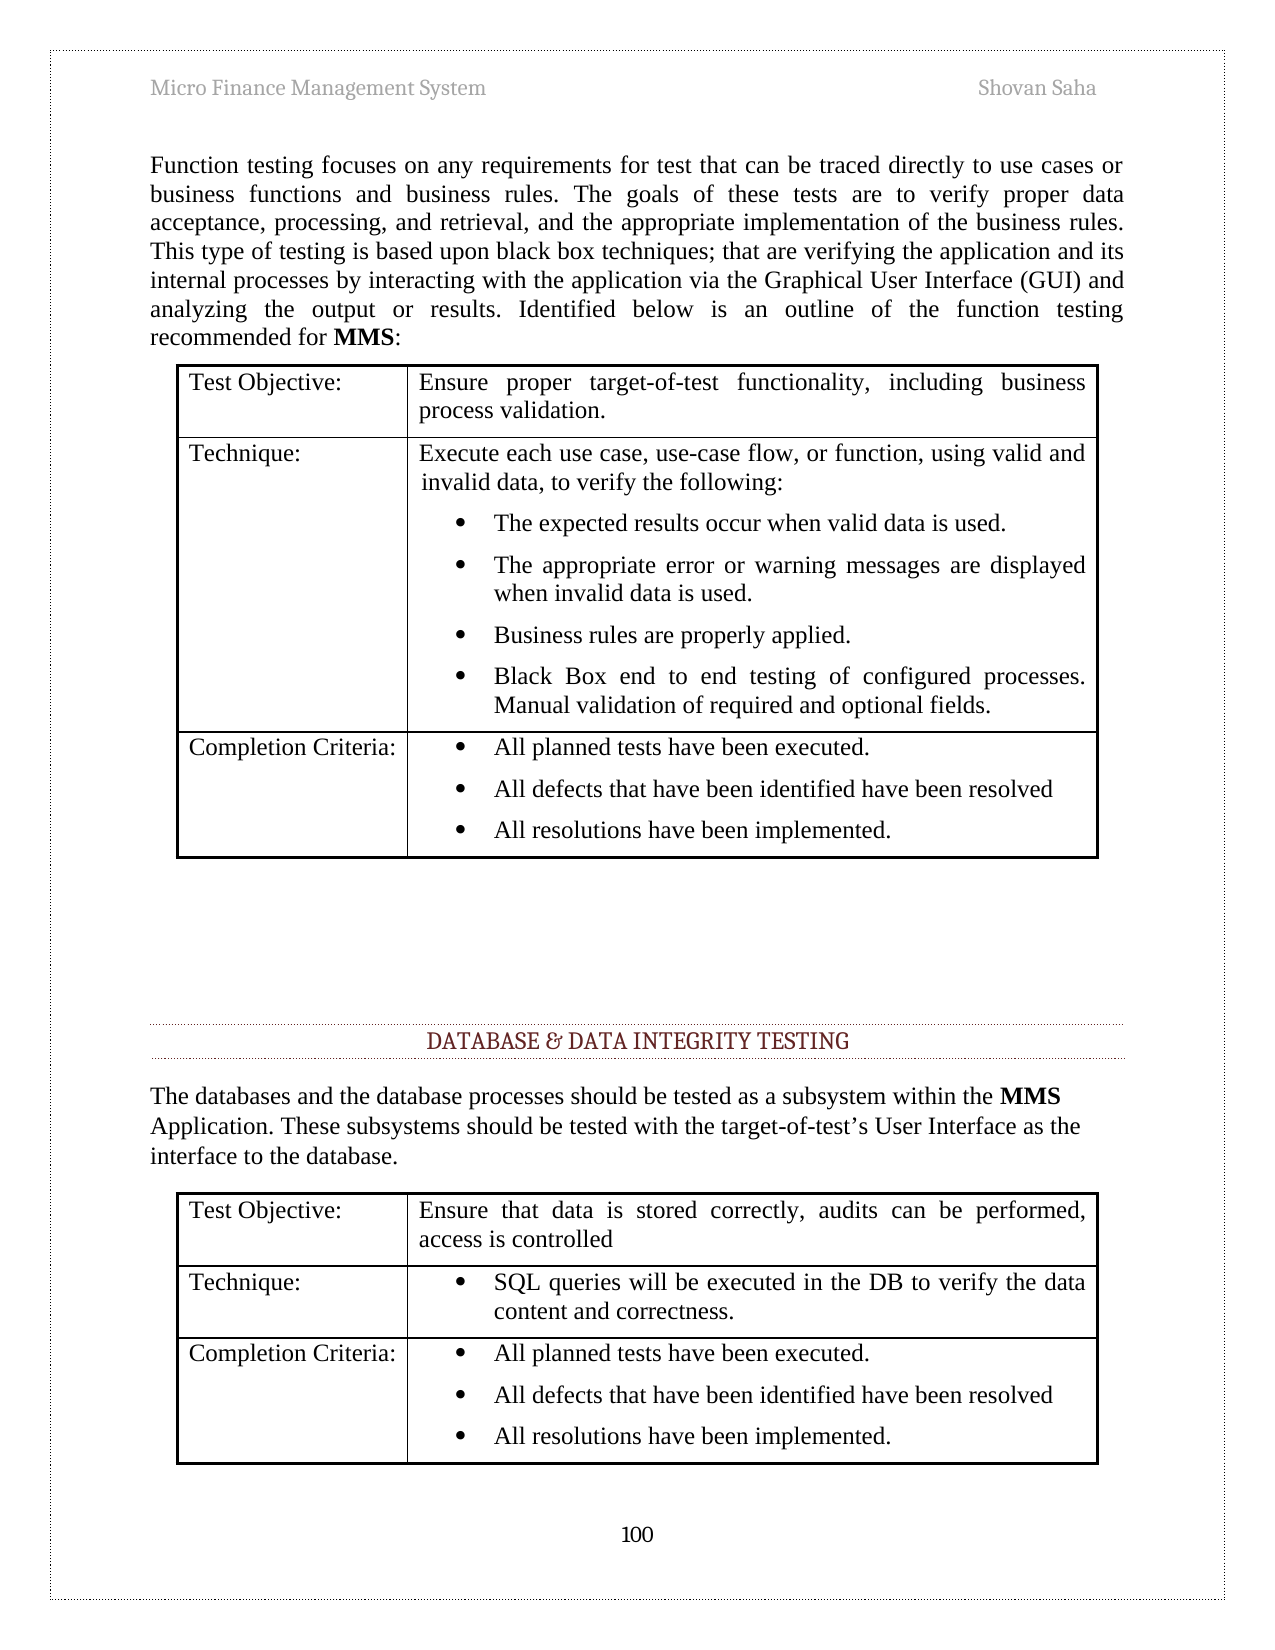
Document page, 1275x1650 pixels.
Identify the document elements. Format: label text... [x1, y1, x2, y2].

table_header Test Objective: [179, 367, 407, 437]
table_cell Technique: [179, 1267, 407, 1337]
table_header Ensure proper target-of-test functionality, including business process validation. [408, 367, 1096, 437]
table_cell Completion Criteria: [179, 733, 407, 856]
table_cell SQL queries will be executed in the DB to verify the data content and correctness. [408, 1267, 1096, 1337]
table_header Ensure that data is stored correctly, audits can be performed, access is controlled [408, 1195, 1096, 1265]
table_cell All planned tests have been executed. All defects that have been identified have been resolved All resolutions have been implemented. [408, 733, 1096, 856]
subtitle Database & Data Integrity Testing [150, 1024, 1125, 1059]
table_header Test Objective: [179, 1195, 407, 1265]
table_cell Completion Criteria: [179, 1339, 407, 1462]
table_cell Technique: [179, 438, 407, 731]
text The databases and the database processes should be tested as a subsystem within the MMS Application. These subsystems should be tested with the target-of-test’s User Interface as the interface to the database. [150, 1081, 1125, 1170]
table_cell All planned tests have been executed. All defects that have been identified have been resolved All resolutions have been implemented. [408, 1339, 1096, 1462]
text Function testing focuses on any requirements for test that can be traced directly to use cases or business functions and business rules. The goals of these tests are to verify proper data acceptance, processing, and retrieval, and the appropriate implementation of the business rules. This type of testing is based upon black box techniques; that are verifying the application and its internal processes by interacting with the application via the Graphical User Interface (GUI) and analyzing the output or results. Identified below is an outline of the function testing recommended for MMS: [150, 150, 1125, 351]
